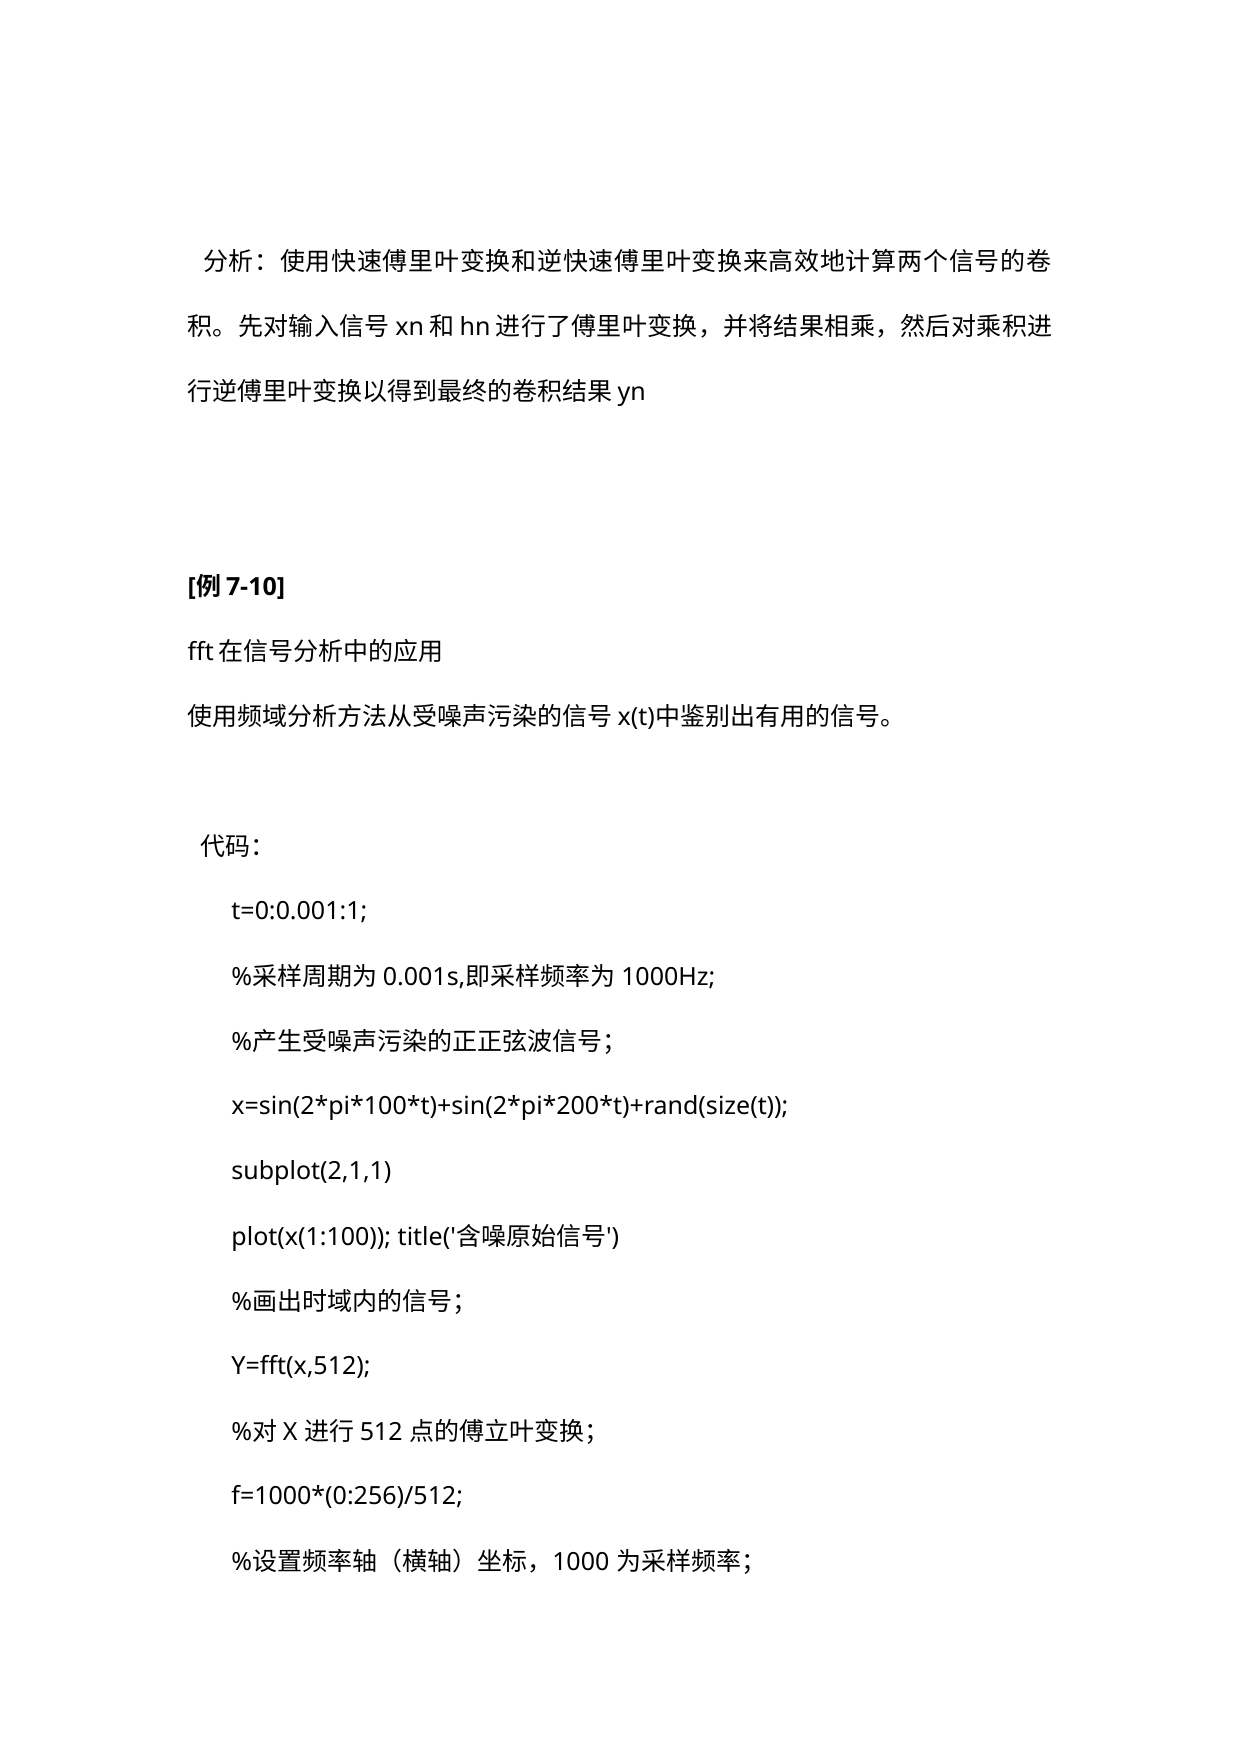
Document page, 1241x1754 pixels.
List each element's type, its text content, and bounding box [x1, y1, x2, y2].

list [例7-10] [187, 552, 1053, 617]
list f=1000*(0:256)/512; [187, 1462, 1053, 1527]
list plot(x(1:100)); title('含噪原始信号') [187, 1202, 1053, 1267]
list %对 X 进行 512 点的傅立叶变换； [187, 1397, 1053, 1462]
list %设置频率轴（横轴）坐标，1000 为采样频率； [187, 1527, 1053, 1592]
list %产生受噪声污染的正正弦波信号； [187, 1007, 1053, 1072]
list t=0:0.001:1; [187, 877, 1053, 942]
list %画出时域内的信号； [187, 1267, 1053, 1332]
list x=sin(2*pi*100*t)+sin(2*pi*200*t)+rand(size(t)); [187, 1072, 1053, 1137]
list fft在信号分析中的应用 [187, 617, 1053, 682]
list Y=fft(x,512); [187, 1332, 1053, 1397]
list subplot(2,1,1) [187, 1137, 1053, 1202]
list 代码： [187, 812, 1053, 877]
list 分析：使用快速傅里叶变换和逆快速傅里叶变换来高效地计算两个信号的卷积。先对输入信号xn和hn进行了傅里叶变换，并将结果相乘，然后对乘积进行逆傅里叶变换以得到最终的卷积结果yn [187, 227, 1053, 422]
list %采样周期为 0.001s,即采样频率为 1000Hz; [187, 942, 1053, 1007]
list 使用频域分析方法从受噪声污染的信号x(t)中鉴别出有用的信号。 [187, 682, 1053, 747]
